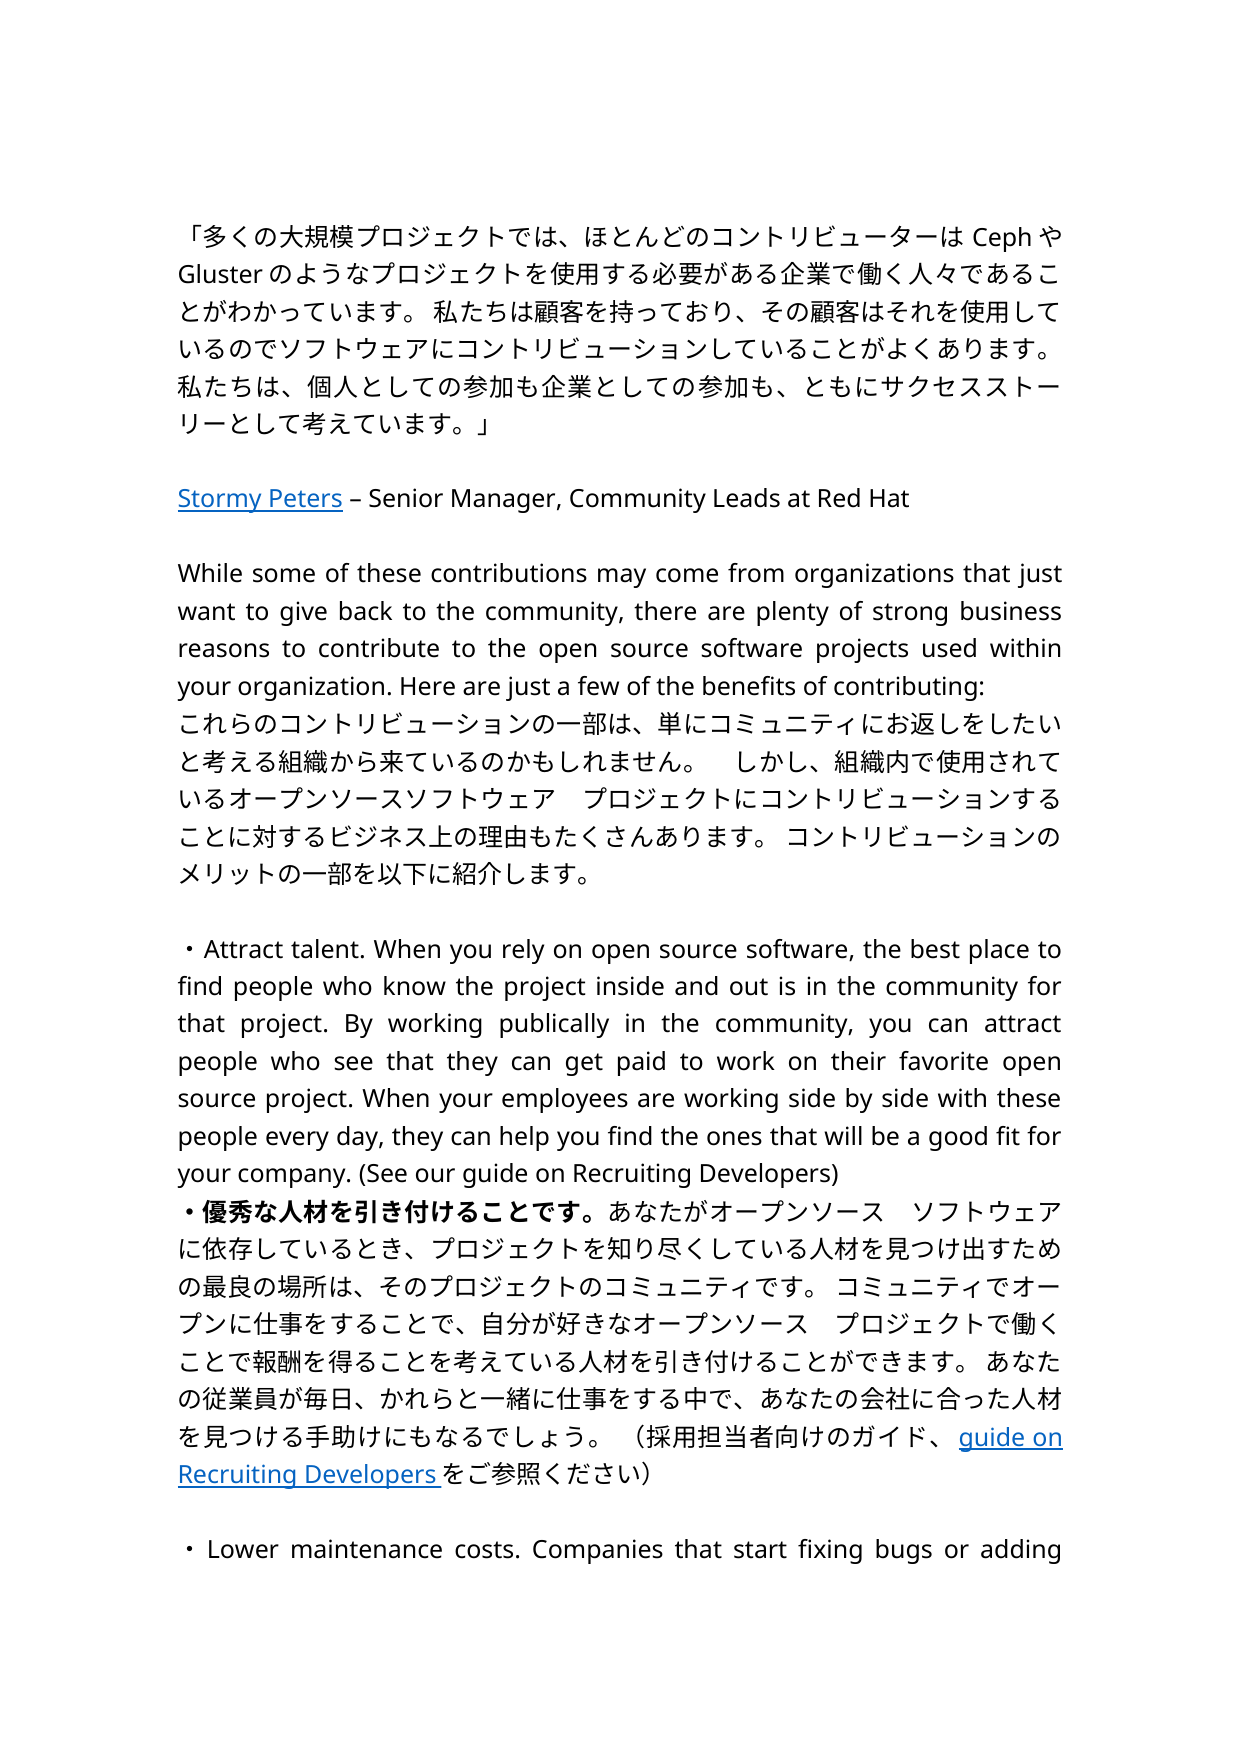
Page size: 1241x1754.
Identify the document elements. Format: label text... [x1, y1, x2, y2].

text 「多くの大規模プロジェクトでは、ほとんどのコントリビューターはCephやGlusterのようなプロジェクトを使用する必要がある企業で働く人々であることがわかっています。 私たちは顧客を持っており、その顧客はそれを使用しているのでソフトウェアにコントリビューションしていることがよくあります。 私たちは、個人としての参加も企業としての参加も、ともにサクセスストーリーとして考えています。」 [177, 217, 1063, 442]
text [177, 1529, 1063, 1567]
text Stormy Peters – Senior Manager, Community Leads at Red Hat [177, 479, 1063, 517]
text While some of these contributions may come from organizations that just want to give back to the community, there are plenty of strong business reasons to contribute to the open source software projects used within your organization. Here are just a few of the benefits of contributing: [177, 554, 1063, 704]
text ・Attract talent. When you rely on open source software, the best place to find people who know the project inside and out is in the community for that project. By working publically in the community, you can attract people who see that they can get paid to work on their favorite open source project. When your employees are working side by side with these people every day, they can help you find the ones that will be a good fit for your company. (See our guide on Recruiting Developers) [177, 929, 1063, 1192]
text ・優秀な人材を引き付けることです。あなたがオープンソース ソフトウェアに依存しているとき、プロジェクトを知り尽くしている人材を見つけ出すための最良の場所は、そのプロジェクトのコミュニティです。 コミュニティでオープンに仕事をすることで、自分が好きなオープンソース プロジェクトで働くことで報酬を得ることを考えている人材を引き付けることができます。 あなたの従業員が毎日、かれらと一緒に仕事をする中で、あなたの会社に合った人材を見つける手助けにもなるでしょう。 （採用担当者向けのガイド、guide on Recruiting Developersをご参照ください） [177, 1192, 1063, 1492]
text これらのコントリビューションの一部は、単にコミュニティにお返しをしたいと考える組織から来ているのかもしれません。 しかし、組織内で使用されているオープンソースソフトウェア プロジェクトにコントリビューションすることに対するビジネス上の理由もたくさんあります。 コントリビューションのメリットの一部を以下に紹介します。 [177, 704, 1063, 892]
